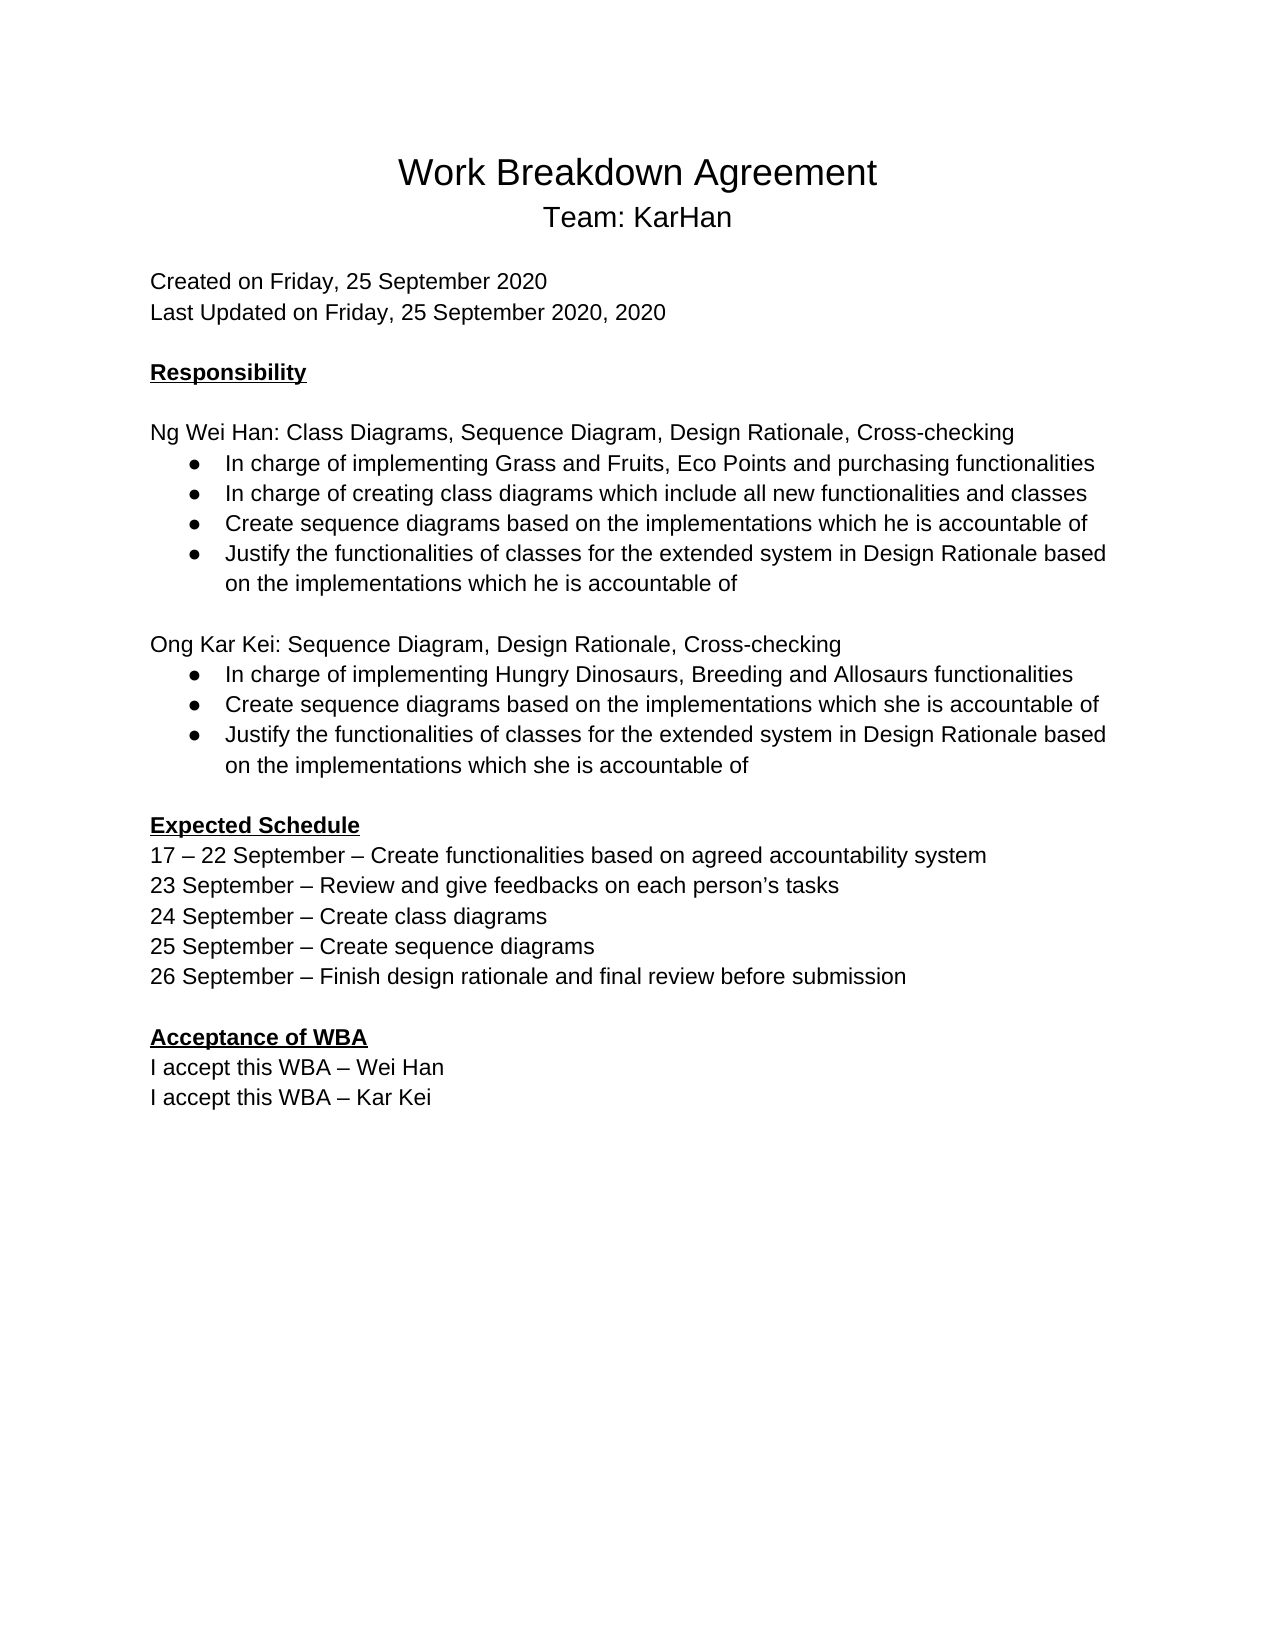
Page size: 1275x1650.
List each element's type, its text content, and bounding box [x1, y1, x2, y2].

text I accept this WBA – Kar Kei [150, 1084, 1125, 1110]
list Create sequence diagrams based on the implementations which he is accountable of [187, 510, 1125, 536]
list Justify the functionalities of classes for the extended system in Design Rationale based on the implementations which he is accountable of [187, 540, 1125, 597]
text Ong Kar Kei: Sequence Diagram, Design Rationale, Cross-checking [150, 631, 1125, 657]
text Responsibility [150, 359, 1125, 385]
text Created on Friday, 25 September 2020 [150, 268, 1125, 295]
text 25 September – Create sequence diagrams [150, 933, 1125, 959]
list In charge of implementing Grass and Fruits, Eco Points and purchasing functionalities [187, 449, 1125, 476]
text Acceptance of WBA [150, 1023, 1125, 1050]
text Last Updated on Friday, 25 September 2020, 2020 [150, 298, 1125, 325]
list Justify the functionalities of classes for the extended system in Design Rationale based on the implementations which she is accountable of [187, 721, 1125, 778]
text 24 September – Create class diagrams [150, 903, 1125, 929]
text 23 September – Review and give feedbacks on each person’s tasks [150, 872, 1125, 899]
text Ng Wei Han: Class Diagrams, Sequence Diagram, Design Rationale, Cross-checking [150, 419, 1125, 446]
list In charge of implementing Hungry Dinosaurs, Breeding and Allosaurs functionalities [187, 661, 1125, 687]
text Team: KarHan [150, 199, 1125, 233]
text Expected Schedule [150, 812, 1125, 838]
list In charge of creating class diagrams which include all new functionalities and classes [187, 480, 1125, 506]
text I accept this WBA – Wei Han [150, 1054, 1125, 1080]
text Work Breakdown Agreement [150, 150, 1125, 193]
list Create sequence diagrams based on the implementations which she is accountable of [187, 691, 1125, 718]
text 26 September – Finish design rationale and final review before submission [150, 963, 1125, 989]
text 17 – 22 September – Create functionalities based on agreed accountability system [150, 842, 1125, 869]
